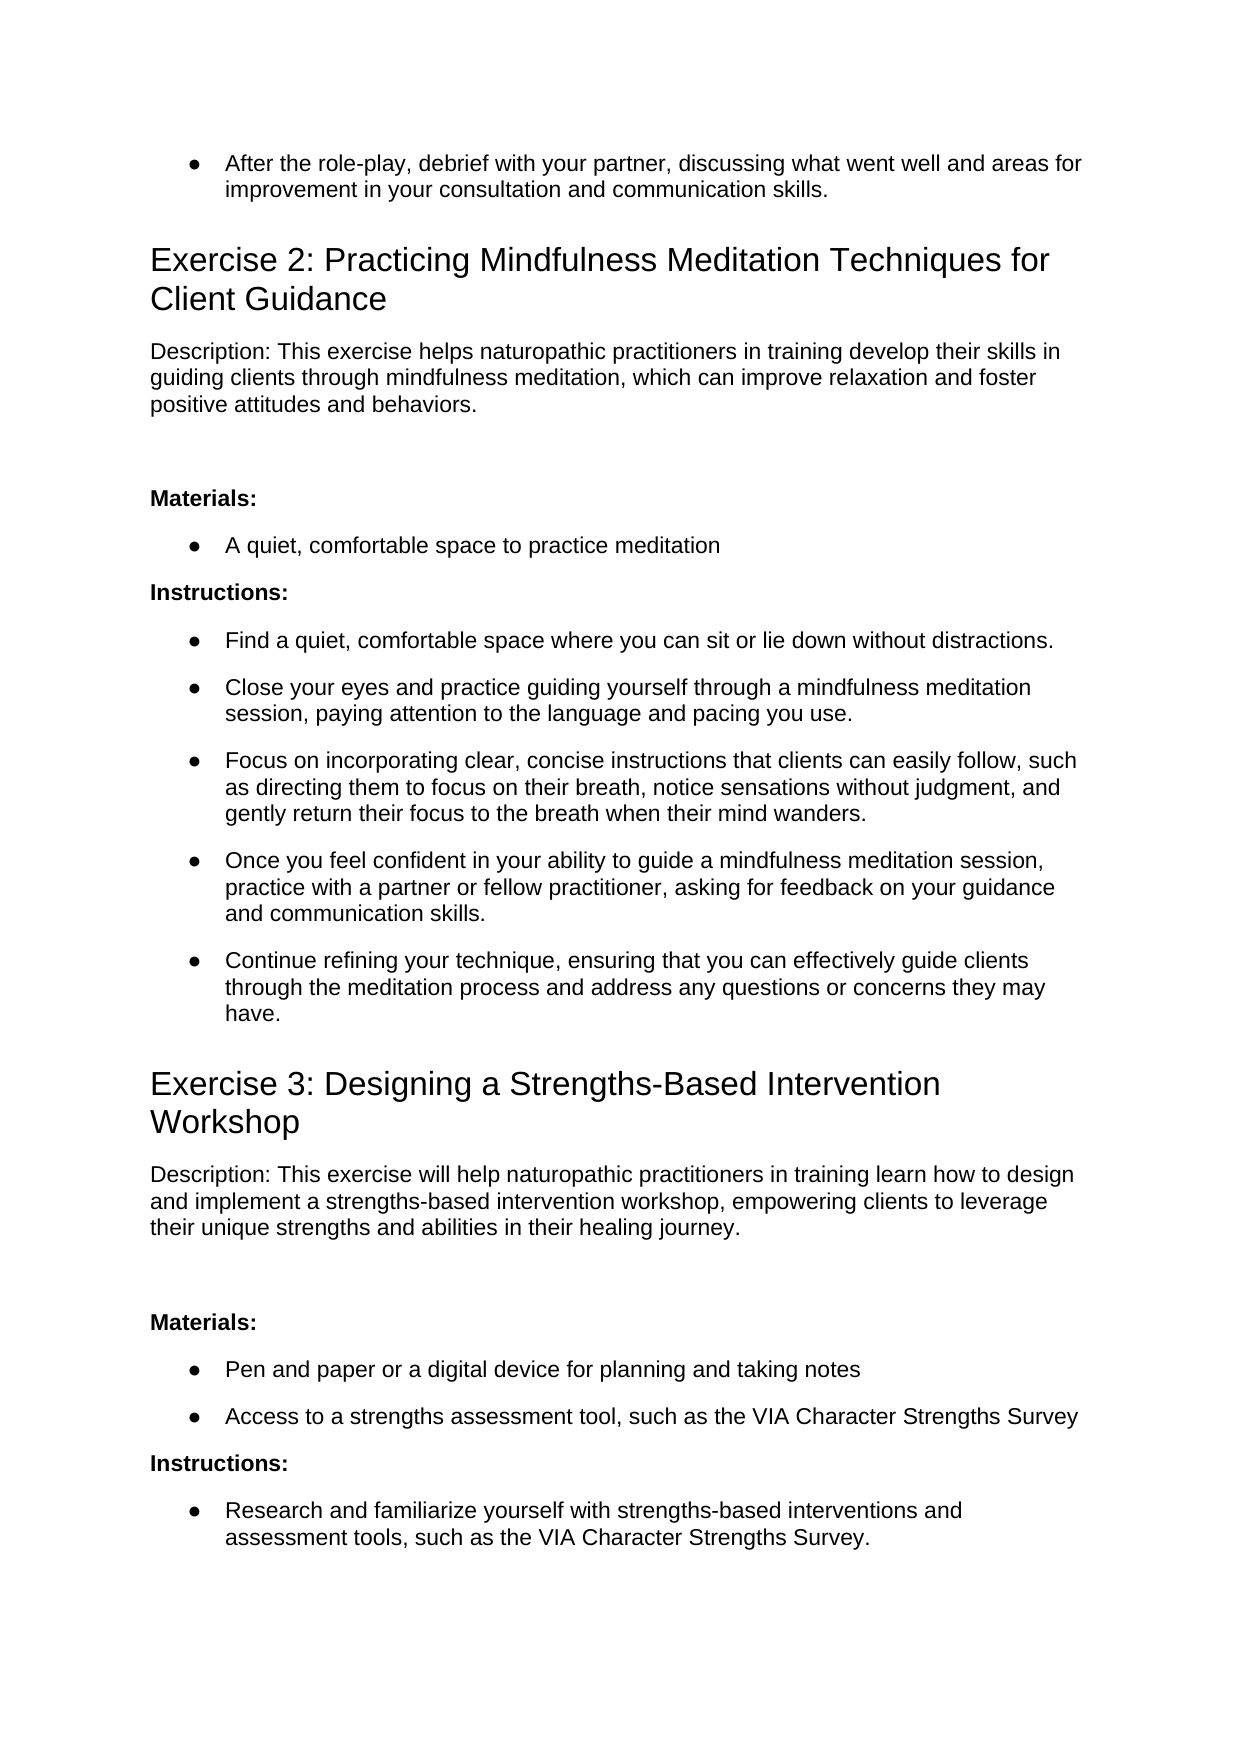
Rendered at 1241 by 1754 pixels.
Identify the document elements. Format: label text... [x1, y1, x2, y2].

text Materials: [150, 1308, 1090, 1335]
text Materials: [150, 485, 1090, 511]
subtitle Exercise 2: Practicing Mindfulness Meditation Techniques for Client Guidance [150, 240, 1090, 317]
text Description: This exercise will help naturopathic practitioners in training learn how to design and implement a strengths-based intervention workshop, empowering clients to leverage their unique strengths and abilities in their healing journey. [150, 1161, 1090, 1240]
list Focus on incorporating clear, concise instructions that clients can easily follow, such as directing them to focus on their breath, notice sensations without judgment, and gently return their focus to the breath when their mind wanders. [187, 747, 1090, 826]
text Instructions: [150, 1450, 1090, 1476]
list Research and familiarize yourself with strengths-based interventions and assessment tools, such as the VIA Character Strengths Survey. [187, 1497, 1090, 1550]
list Access to a strengths assessment tool, such as the VIA Character Strengths Survey [187, 1403, 1090, 1429]
list After the role-play, debrief with your partner, discussing what went well and areas for improvement in your consultation and communication skills. [187, 150, 1090, 203]
text Instructions: [150, 579, 1090, 606]
list A quiet, comfortable space to practice meditation [187, 532, 1090, 558]
list Find a quiet, comfortable space where you can sit or lie down without distractions. [187, 627, 1090, 653]
text Description: This exercise helps naturopathic practitioners in training develop their skills in guiding clients through mindfulness meditation, which can improve relaxation and foster positive attitudes and behaviors. [150, 338, 1090, 417]
list Close your eyes and practice guiding yourself through a mindfulness meditation session, paying attention to the language and pacing you use. [187, 674, 1090, 726]
list Pen and paper or a digital device for planning and taking notes [187, 1356, 1090, 1382]
subtitle Exercise 3: Designing a Strengths-Based Intervention Workshop [150, 1064, 1090, 1141]
list Once you feel confident in your ability to guide a mindfulness meditation session, practice with a partner or fellow practitioner, asking for feedback on your guidance and communication skills. [187, 847, 1090, 926]
list Continue refining your technique, ensuring that you can effectively guide clients through the meditation process and address any questions or concerns they may have. [187, 947, 1090, 1026]
